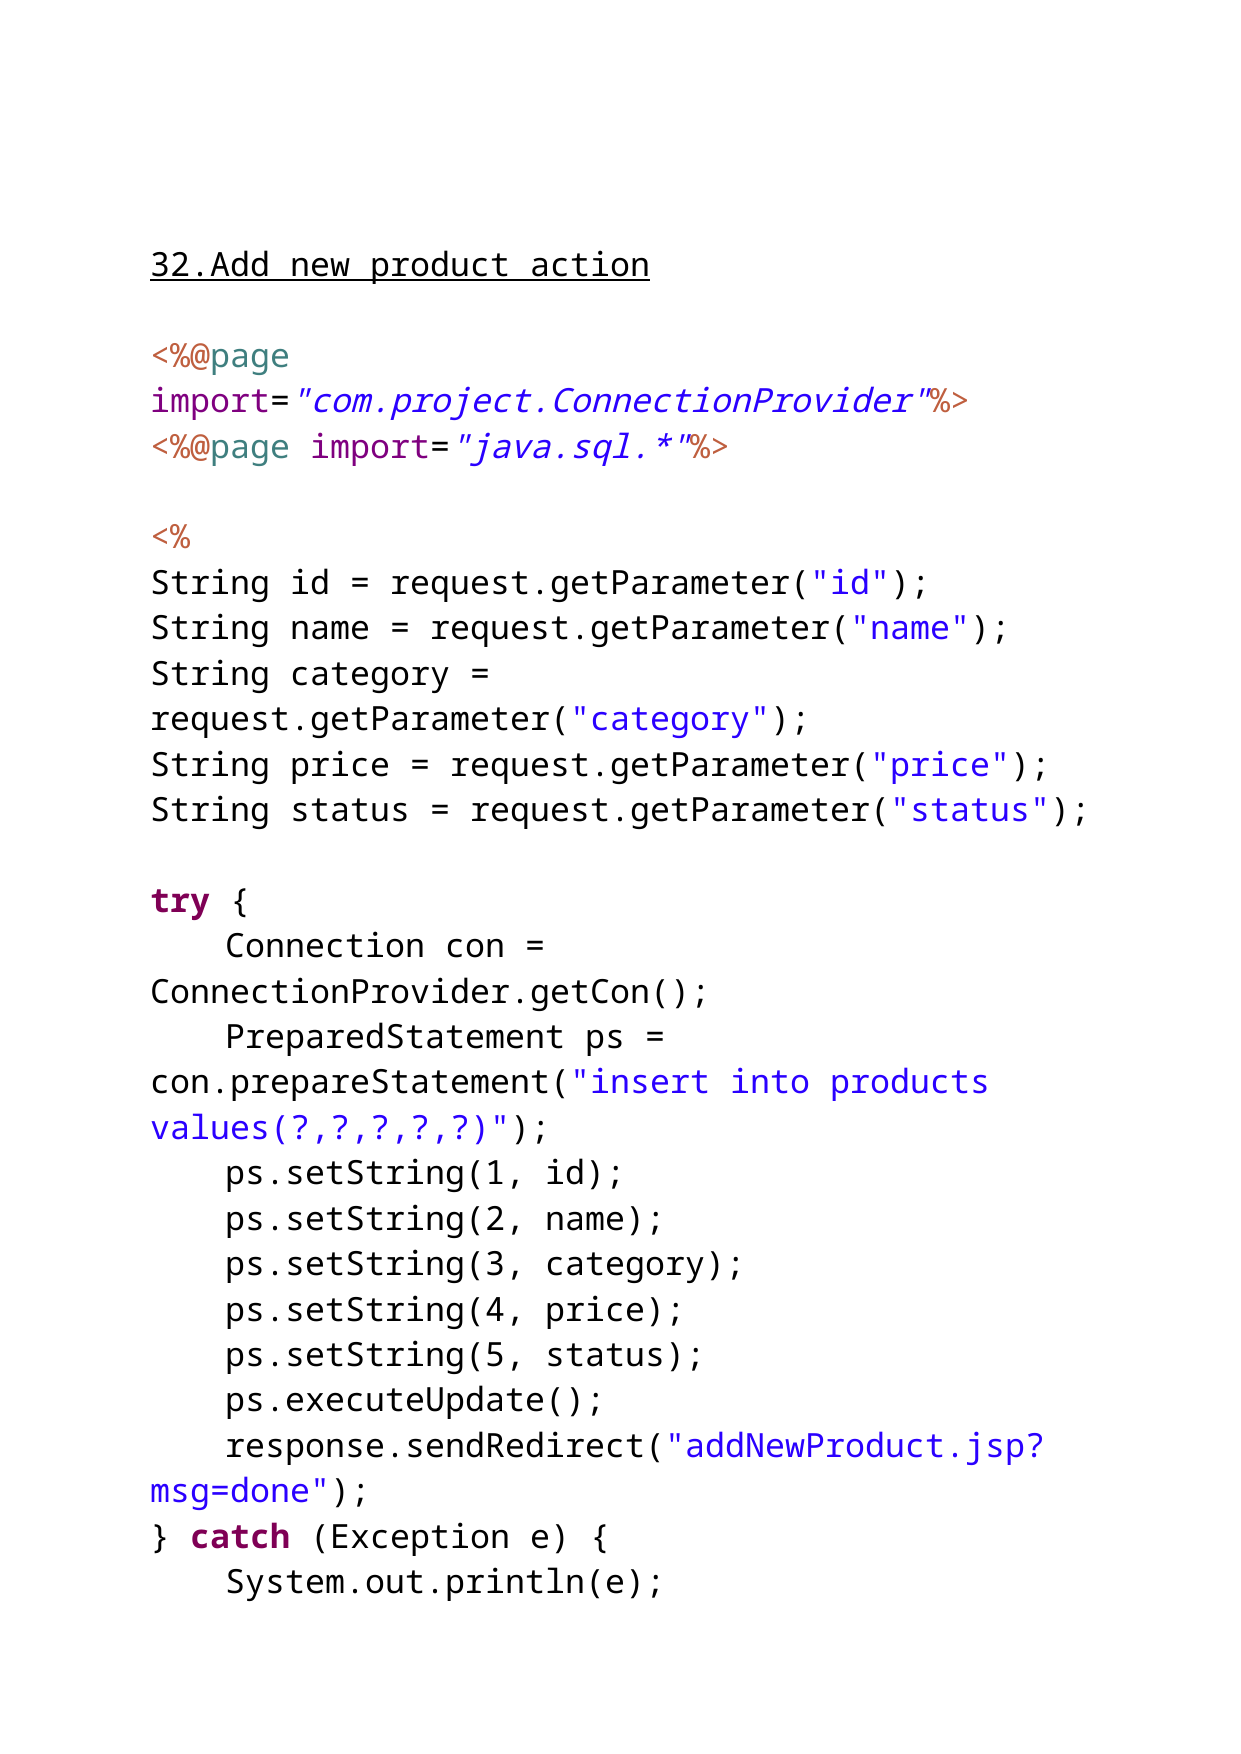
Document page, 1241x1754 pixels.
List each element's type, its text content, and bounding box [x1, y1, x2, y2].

text <% [150, 513, 1090, 559]
text ps.setString(2, name); [150, 1194, 1090, 1240]
text ps.executeUpdate(); [150, 1376, 1090, 1422]
text String status = request.getParameter("status"); [150, 786, 1090, 831]
text ps.setString(4, price); [150, 1285, 1090, 1331]
text <%@page import="com.project.ConnectionProvider"%> [150, 332, 1090, 422]
text ps.setString(1, id); [150, 1149, 1090, 1194]
text Connection con = ConnectionProvider.getCon(); [150, 922, 1090, 1013]
text ps.setString(5, status); [150, 1331, 1090, 1376]
text PreparedStatement ps = con.prepareStatement("insert into products values(?,?,?,?,?)"); [150, 1013, 1090, 1149]
text String name = request.getParameter("name"); [150, 604, 1090, 649]
text <%@page import="java.sql.*"%> [150, 422, 1090, 468]
text try { [150, 877, 1090, 922]
text System.out.println(e); [150, 1558, 1090, 1603]
text String price = request.getParameter("price"); [150, 740, 1090, 786]
text 32.Add new product action [150, 241, 1090, 286]
text response.sendRedirect("addNewProduct.jsp?msg=done"); [150, 1422, 1090, 1512]
text } catch (Exception e) { [150, 1512, 1090, 1558]
text String category = request.getParameter("category"); [150, 649, 1090, 740]
text String id = request.getParameter("id"); [150, 559, 1090, 604]
text ps.setString(3, category); [150, 1240, 1090, 1285]
